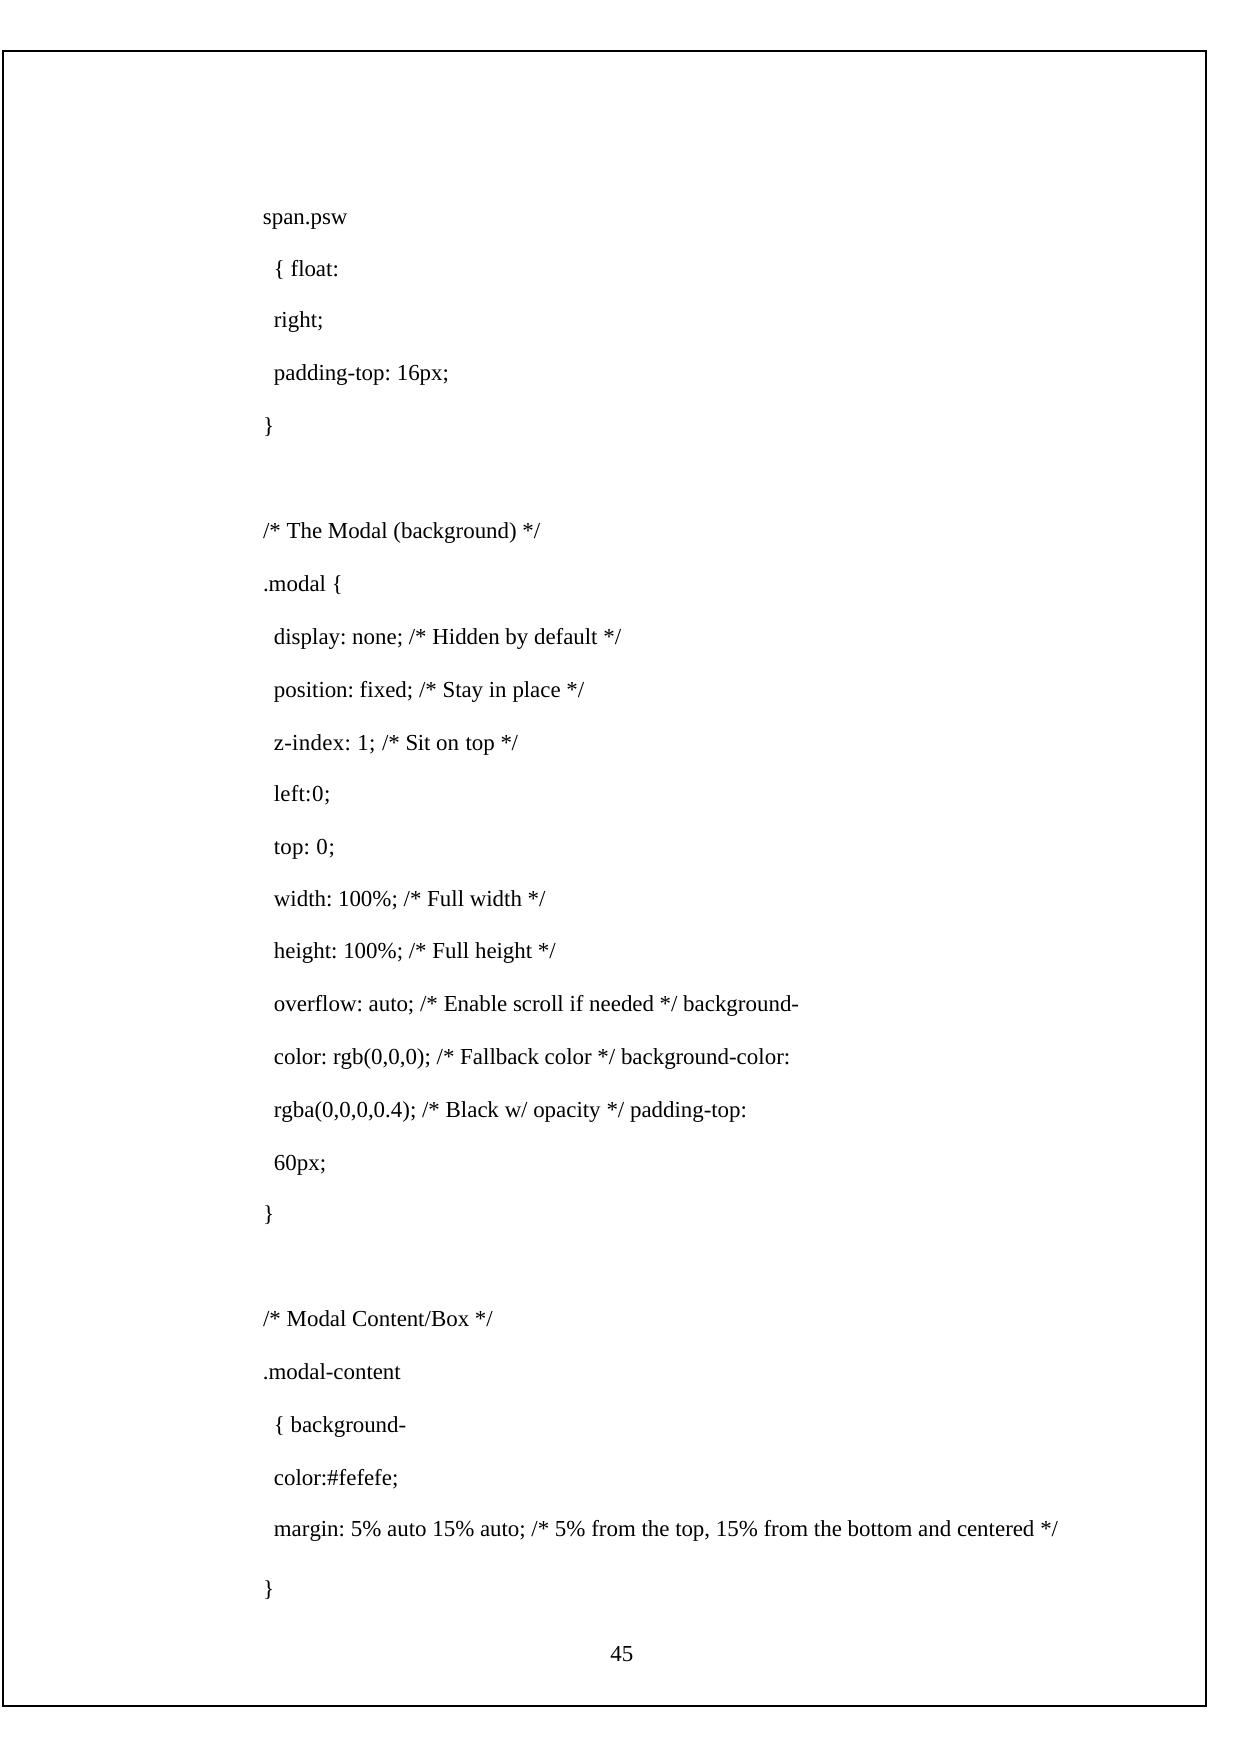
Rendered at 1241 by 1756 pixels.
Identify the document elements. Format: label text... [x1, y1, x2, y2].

text z-index: 1; /* Sit on top */ left:0; [274, 729, 519, 807]
text width: 100%; /* Full width */ height: 100%; /* Full height */ [274, 885, 600, 964]
text display: none; /* Hidden by default */ position: fixed; /* Stay in place */ [274, 623, 698, 702]
text padding-top: 16px; [274, 359, 1205, 385]
text span.psw { float: right; [263, 203, 379, 332]
text /* The Modal (background) */ [263, 517, 1205, 543]
text } [263, 1202, 1205, 1227]
text .modal-content { background-color:#fefefe; [263, 1358, 524, 1491]
text overflow: auto; /* Enable scroll if needed */ background-color: rgb(0,0,0); /* Fallback color */ background-color: rgba(0,0,0,0.4); /* Black w/ opacity */ padding-top: 60px; [274, 991, 800, 1176]
text top: 0; [274, 833, 1205, 859]
text margin: 5% auto 15% auto; /* 5% from the top, 15% from the bottom and centered */ [274, 1517, 1205, 1542]
text } [263, 412, 1205, 438]
text /* Modal Content/Box */ [263, 1305, 1205, 1331]
text .modal { [263, 570, 1205, 596]
